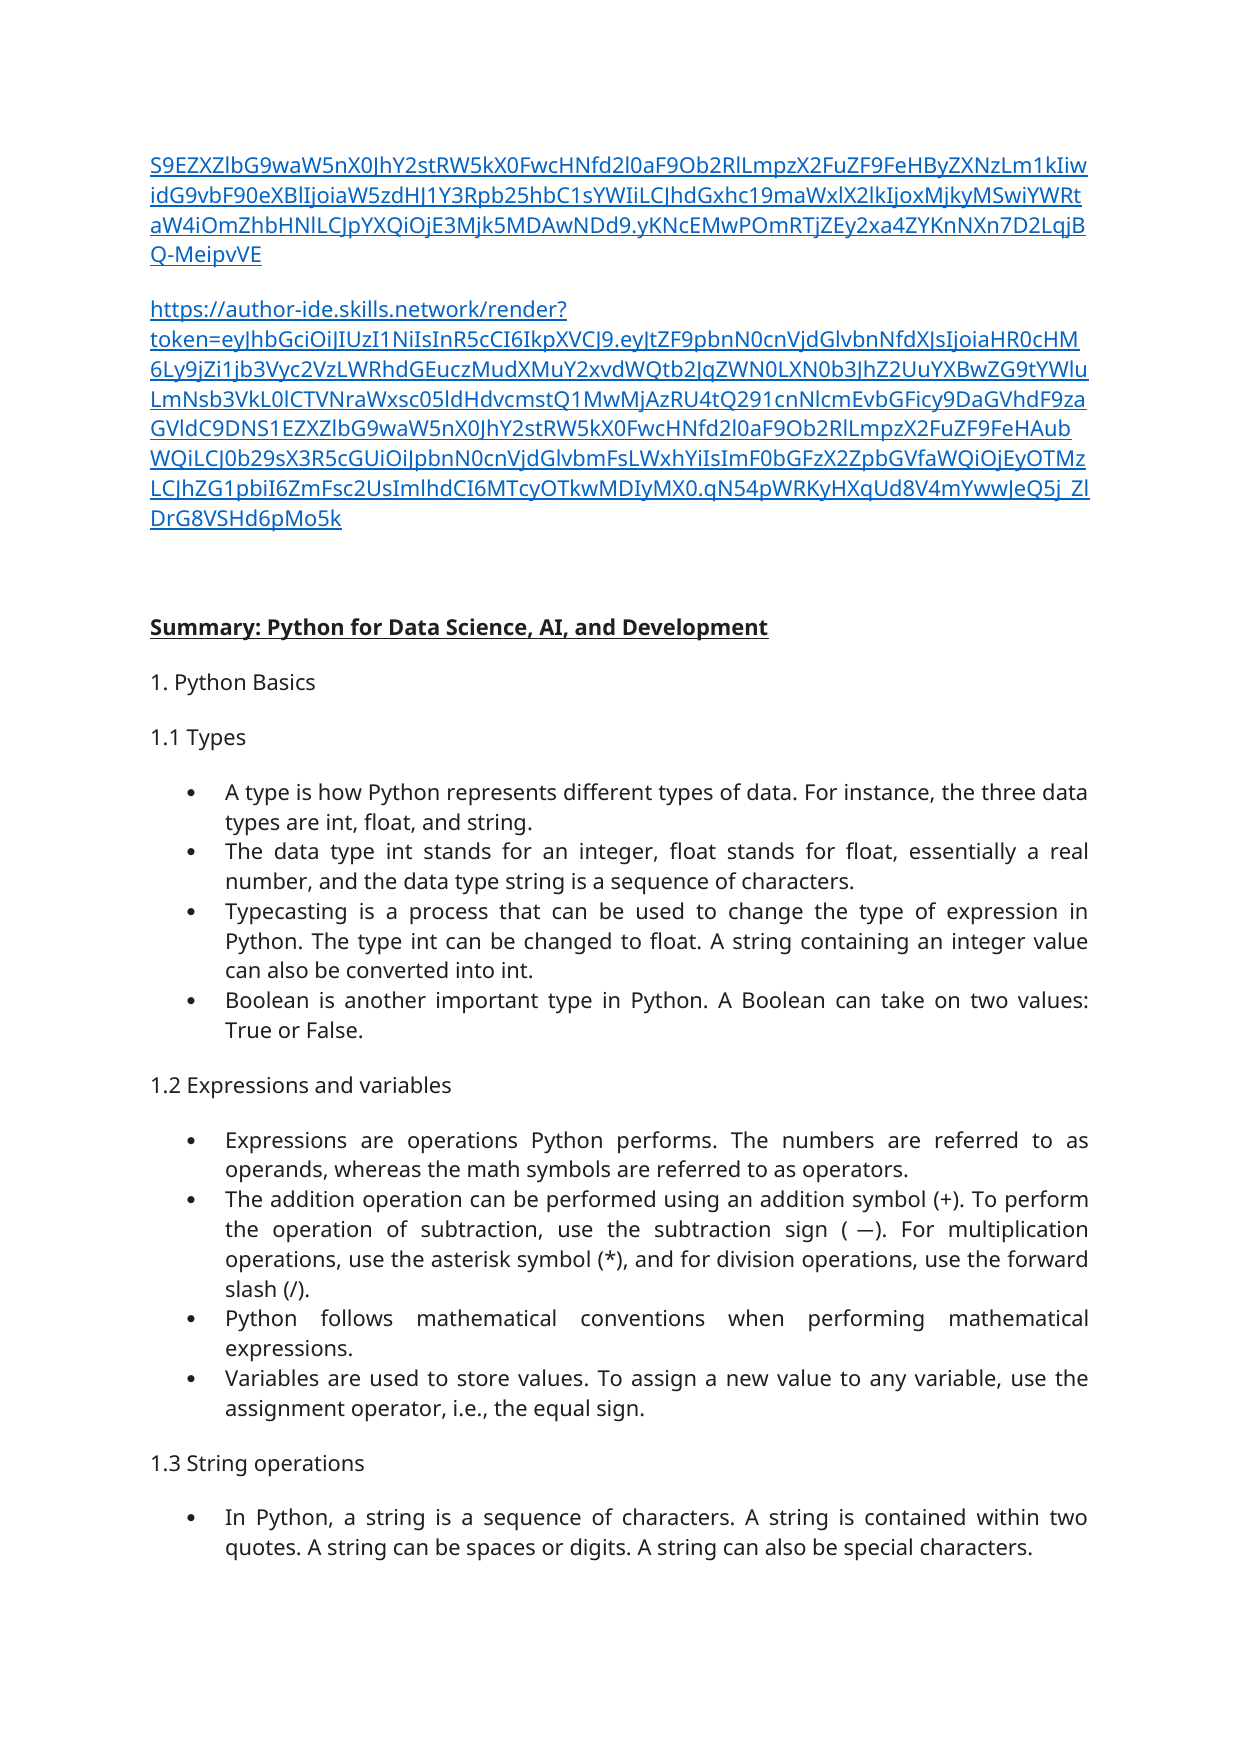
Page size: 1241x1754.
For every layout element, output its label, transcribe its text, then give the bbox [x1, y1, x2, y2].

list Typecasting is a process that can be used to change the type of expression in Python. The type int can be changed to float. A string containing an integer value can also be converted into int. [187, 896, 1090, 985]
list A type is how Python represents different types of data. For instance, the three data types are int, float, and string. [187, 777, 1090, 836]
subtitle Summary: Python for Data Science, AI, and Development [150, 612, 1090, 642]
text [150, 150, 1090, 269]
list In Python, a string is a sequence of characters. A string is contained within two quotes. A string can be spaces or digits. A string can also be special characters. [187, 1502, 1090, 1562]
list Variables are used to store values. To assign a new value to any variable, use the assignment operator, i.e., the equal sign. [187, 1363, 1090, 1422]
list The addition operation can be performed using an addition symbol (+). To perform the operation of subtraction, use the subtraction sign ( ̶ ). For multiplication operations, use the asterisk symbol (*), and for division operations, use the forward slash (/). [187, 1184, 1090, 1303]
list Boolean is another important type in Python. A Boolean can take on two values: True or False. [187, 985, 1090, 1045]
list The data type int stands for an integer, float stands for float, essentially a real number, and the data type string is a sequence of characters. [187, 836, 1090, 896]
text 1.2 Expressions and variables [150, 1070, 1090, 1099]
list Expressions are operations Python performs. The numbers are referred to as operands, whereas the math symbols are referred to as operators. [187, 1124, 1090, 1184]
text 1.1 Types [150, 722, 1090, 752]
list Python follows mathematical conventions when performing mathematical expressions. [187, 1303, 1090, 1363]
text https://author-ide.skills.network/render?token=eyJhbGciOiJIUzI1NiIsInR5cCI6IkpXVCJ9.eyJtZF9pbnN0cnVjdGlvbnNfdXJsIjoiaHR0cHM6Ly9jZi1jb3Vyc2VzLWRhdGEuczMudXMuY2xvdWQtb2JqZWN0LXN0b3JhZ2UuYXBwZG9tYWluLmNsb3VkL0lCTVNraWxsc05ldHdvcmstQ1MwMjAzRU4tQ291cnNlcmEvbGFicy9DaGVhdF9zaGVldC9DNS1EZXZlbG9waW5nX0JhY2stRW5kX0FwcHNfd2l0aF9Ob2RlLmpzX2FuZF9FeHAubWQiLCJ0b29sX3R5cGUiOiJpbnN0cnVjdGlvbmFsLWxhYiIsImF0bGFzX2ZpbGVfaWQiOjEyOTMzLCJhZG1pbiI6ZmFsc2UsImlhdCI6MTcyOTkwMDIyMX0.qN54pWRKyHXqUd8V4mYwwJeQ5j_ZlDrG8VSHd6pMo5k [150, 294, 1090, 498]
text 1.3 String operations [150, 1447, 1090, 1477]
subtitle 1. Python Basics [150, 667, 1090, 697]
